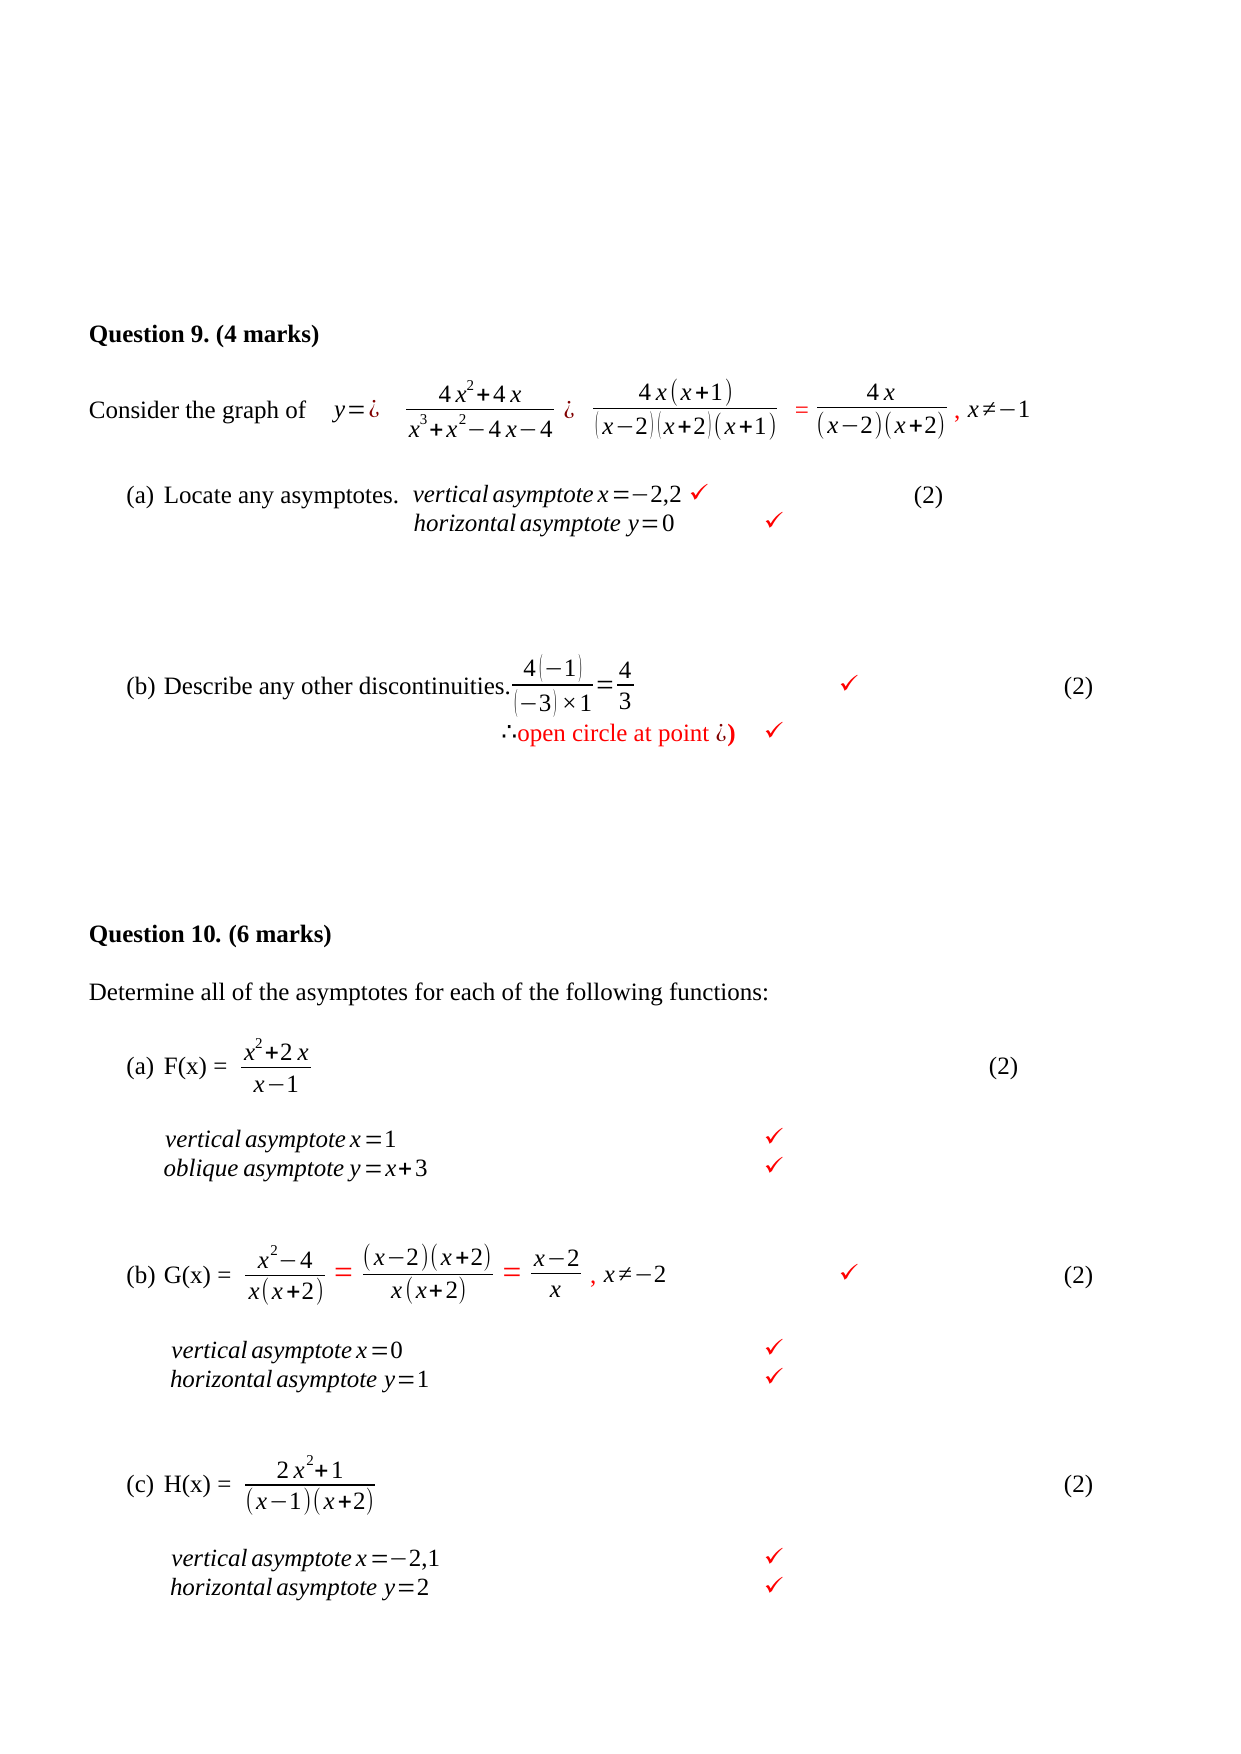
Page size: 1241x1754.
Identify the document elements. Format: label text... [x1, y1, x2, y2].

text Question 9. (4 marks) [89, 319, 1152, 347]
text Consider the graph of = , [89, 376, 1152, 442]
list Describe any other discontinuities. (2) [126, 653, 1152, 718]
text Determine all of the asymptotes for each of the following functions: [89, 977, 1152, 1006]
text Question 10. (6 marks) [89, 919, 1152, 948]
list H(x) = (2) [126, 1451, 1152, 1516]
list G(x) = = = , (2) [126, 1241, 1152, 1308]
list Locate any asymptotes. (2) [126, 481, 1152, 509]
list F(x) = (2) [126, 1034, 1152, 1097]
list open circle at point ) [164, 718, 1152, 747]
